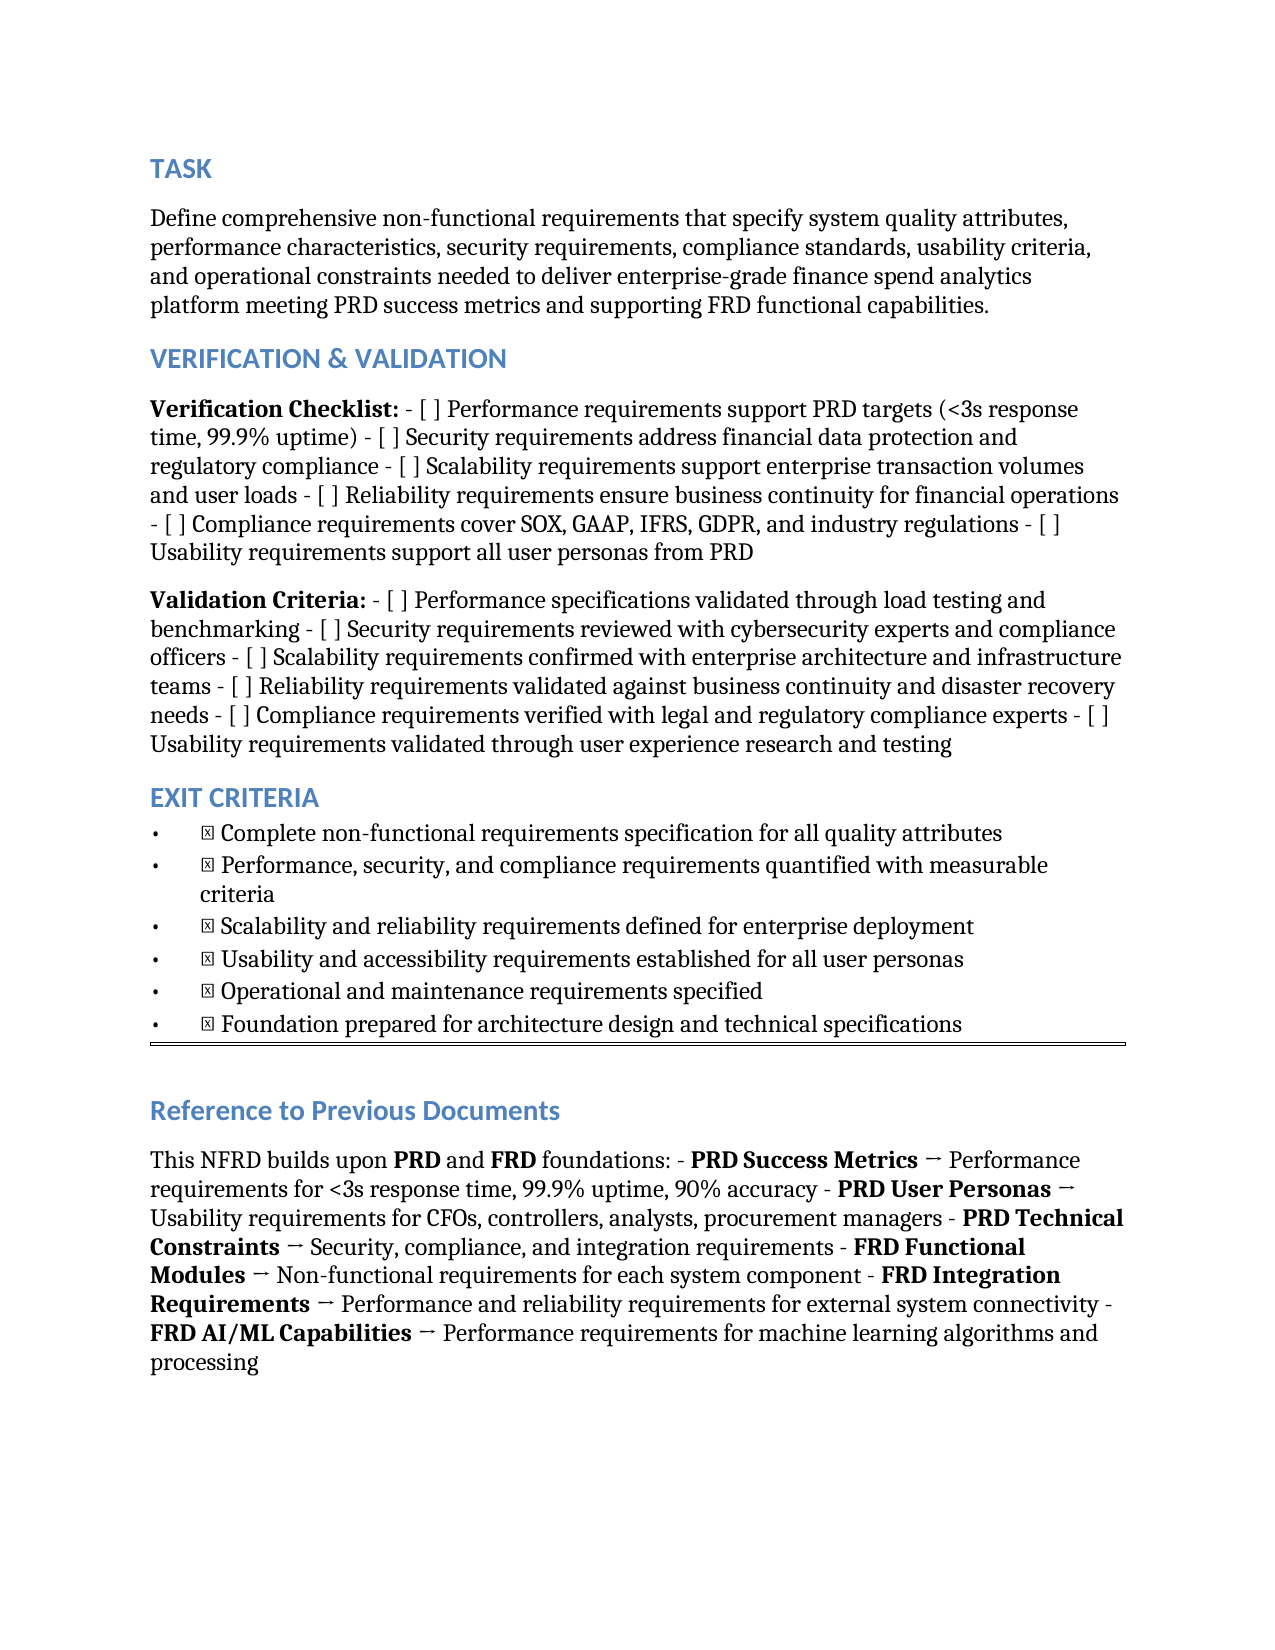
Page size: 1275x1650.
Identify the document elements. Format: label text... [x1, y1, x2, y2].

text Validation Criteria: - [ ] Performance specifications validated through load testing and benchmarking - [ ] Security requirements reviewed with cybersecurity experts and compliance officers - [ ] Scalability requirements confirmed with enterprise architecture and infrastructure teams - [ ] Reliability requirements validated against business continuity and disaster recovery needs - [ ] Compliance requirements verified with legal and regulatory compliance experts - [ ] Usability requirements validated through user experience research and testing [150, 586, 1125, 758]
list ✅ Scalability and reliability requirements defined for enterprise deployment [150, 912, 1125, 941]
list ✅ Complete non-functional requirements specification for all quality attributes [150, 818, 1125, 847]
subtitle VERIFICATION & VALIDATION [150, 340, 1125, 376]
list ✅ Foundation prepared for architecture design and technical specifications [150, 1010, 1125, 1038]
list ✅ Operational and maintenance requirements specified [150, 977, 1125, 1006]
list ✅ Performance, security, and compliance requirements quantified with measurable criteria [150, 851, 1125, 908]
text Verification Checklist: - [ ] Performance requirements support PRD targets (<3s response time, 99.9% uptime) - [ ] Security requirements address financial data protection and regulatory compliance - [ ] Scalability requirements support enterprise transaction volumes and user loads - [ ] Reliability requirements ensure business continuity for financial operations - [ ] Compliance requirements cover SOX, GAAP, IFRS, GDPR, and industry regulations - [ ] Usability requirements support all user personas from PRD [150, 394, 1125, 567]
text This NFRD builds upon PRD and FRD foundations: - PRD Success Metrics → Performance requirements for <3s response time, 99.9% uptime, 90% accuracy - PRD User Personas → Usability requirements for CFOs, controllers, analysts, procurement managers - PRD Technical Constraints → Security, compliance, and integration requirements - FRD Functional Modules → Non-functional requirements for each system component - FRD Integration Requirements → Performance and reliability requirements for external system connectivity - FRD AI/ML Capabilities → Performance requirements for machine learning algorithms and processing [150, 1146, 1125, 1376]
subtitle EXIT CRITERIA [150, 779, 1125, 815]
text Define comprehensive non-functional requirements that specify system quality attributes, performance characteristics, security requirements, compliance standards, usability criteria, and operational constraints needed to deliver enterprise-grade finance spend analytics platform meeting PRD success metrics and supporting FRD functional capabilities. [150, 204, 1125, 319]
subtitle TASK [150, 150, 1125, 186]
subtitle Reference to Previous Documents [150, 1092, 1125, 1127]
list ✅ Usability and accessibility requirements established for all user personas [150, 945, 1125, 973]
